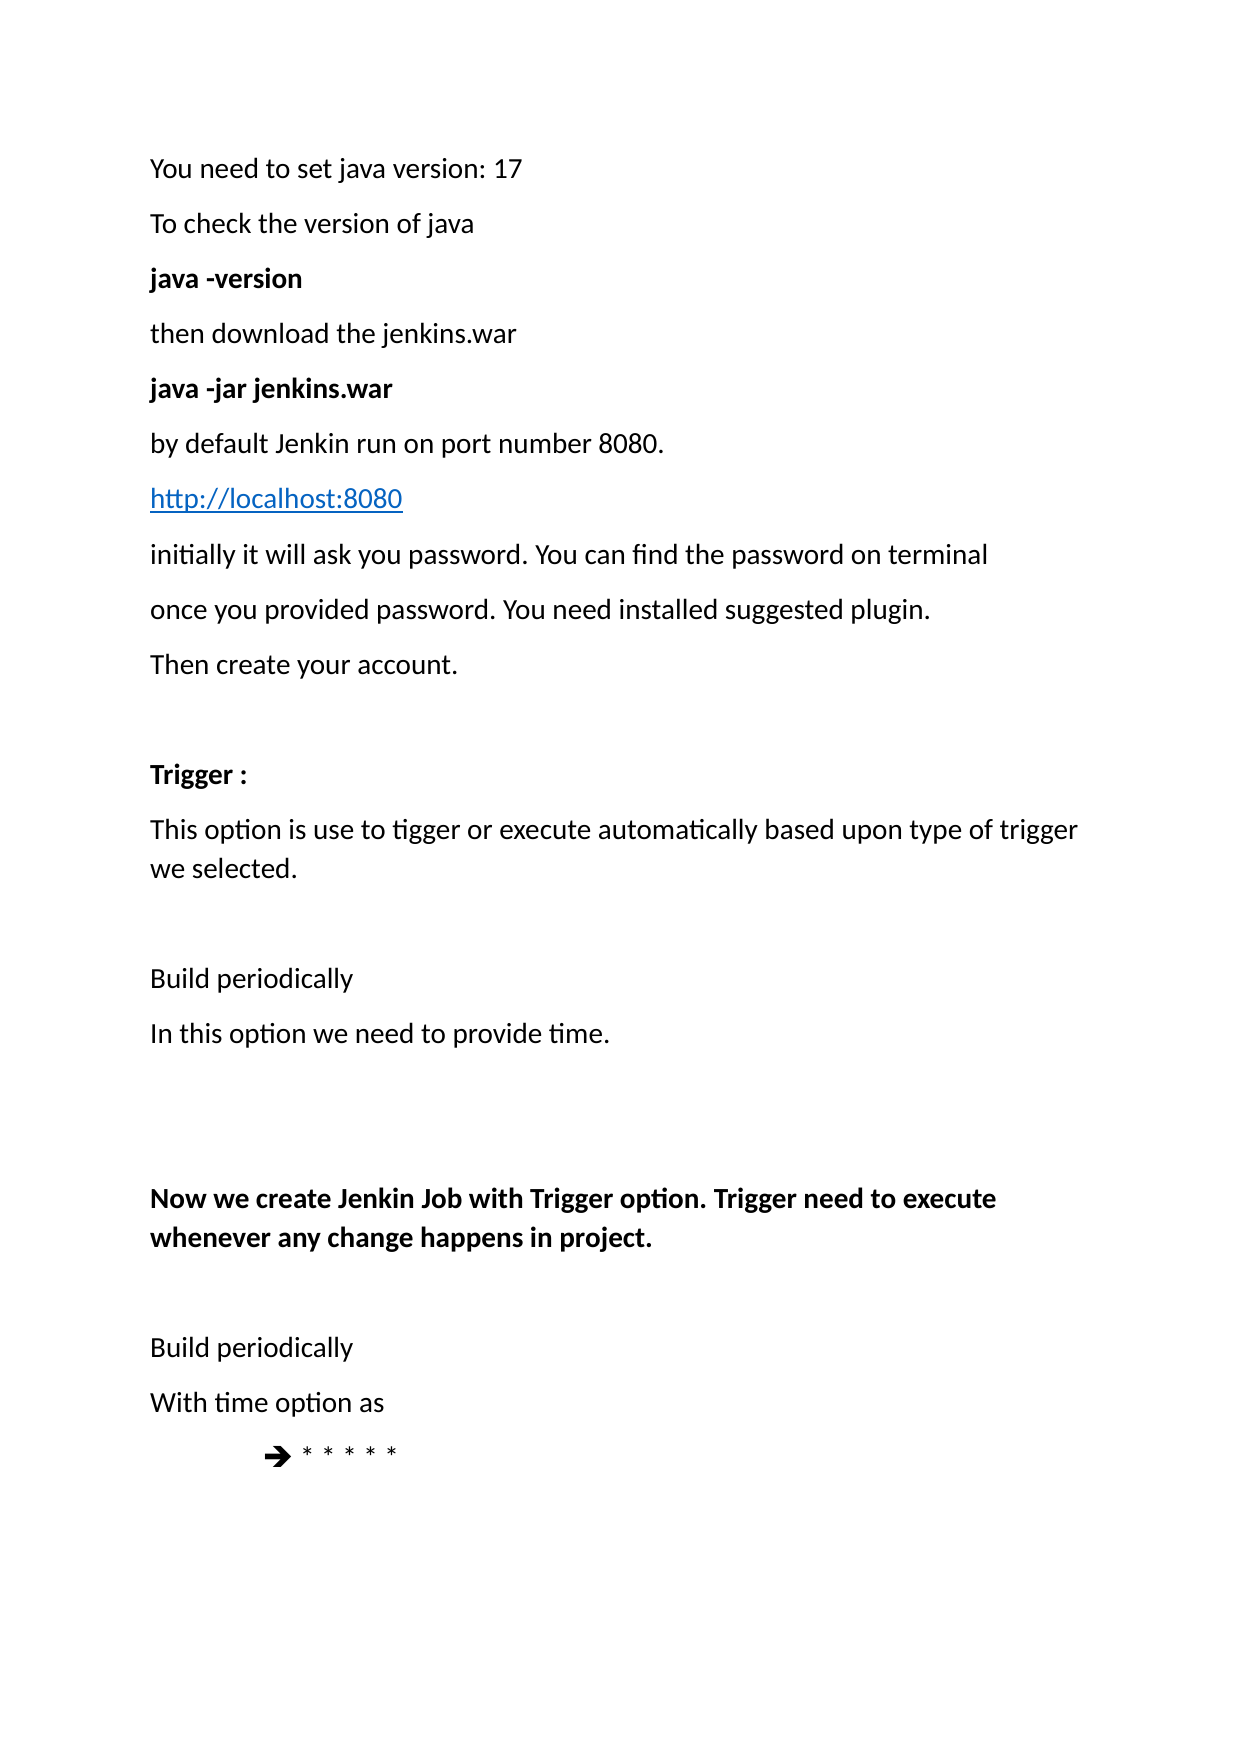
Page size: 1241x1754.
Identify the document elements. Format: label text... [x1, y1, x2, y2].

text Trigger : [150, 756, 1090, 792]
text initially it will ask you password. You can find the password on terminal [150, 536, 1090, 571]
text once you provided password. You need installed suggested plugin. [150, 591, 1090, 626]
text Now we create Jenkin Job with Trigger option. Trigger need to execute whenever any change happens in project. [150, 1180, 1090, 1254]
text by default Jenkin run on port number 8080. [150, 426, 1090, 461]
text http://localhost:8080 [150, 481, 1090, 516]
text In this option we need to provide time. [150, 1015, 1090, 1051]
text Then create your account. [150, 646, 1090, 682]
text java -version [150, 260, 1090, 296]
list * * * * * [262, 1439, 1090, 1475]
text Build periodically [150, 1329, 1090, 1364]
text Build periodically [150, 960, 1090, 996]
text java -jar jenkins.war [150, 370, 1090, 406]
text With time option as [150, 1384, 1090, 1420]
text This option is use to tigger or execute automatically based upon type of trigger we selected. [150, 811, 1090, 885]
text You need to set java version: 17 [150, 150, 1090, 186]
text then download the jenkins.war [150, 315, 1090, 351]
text To check the version of java [150, 205, 1090, 241]
